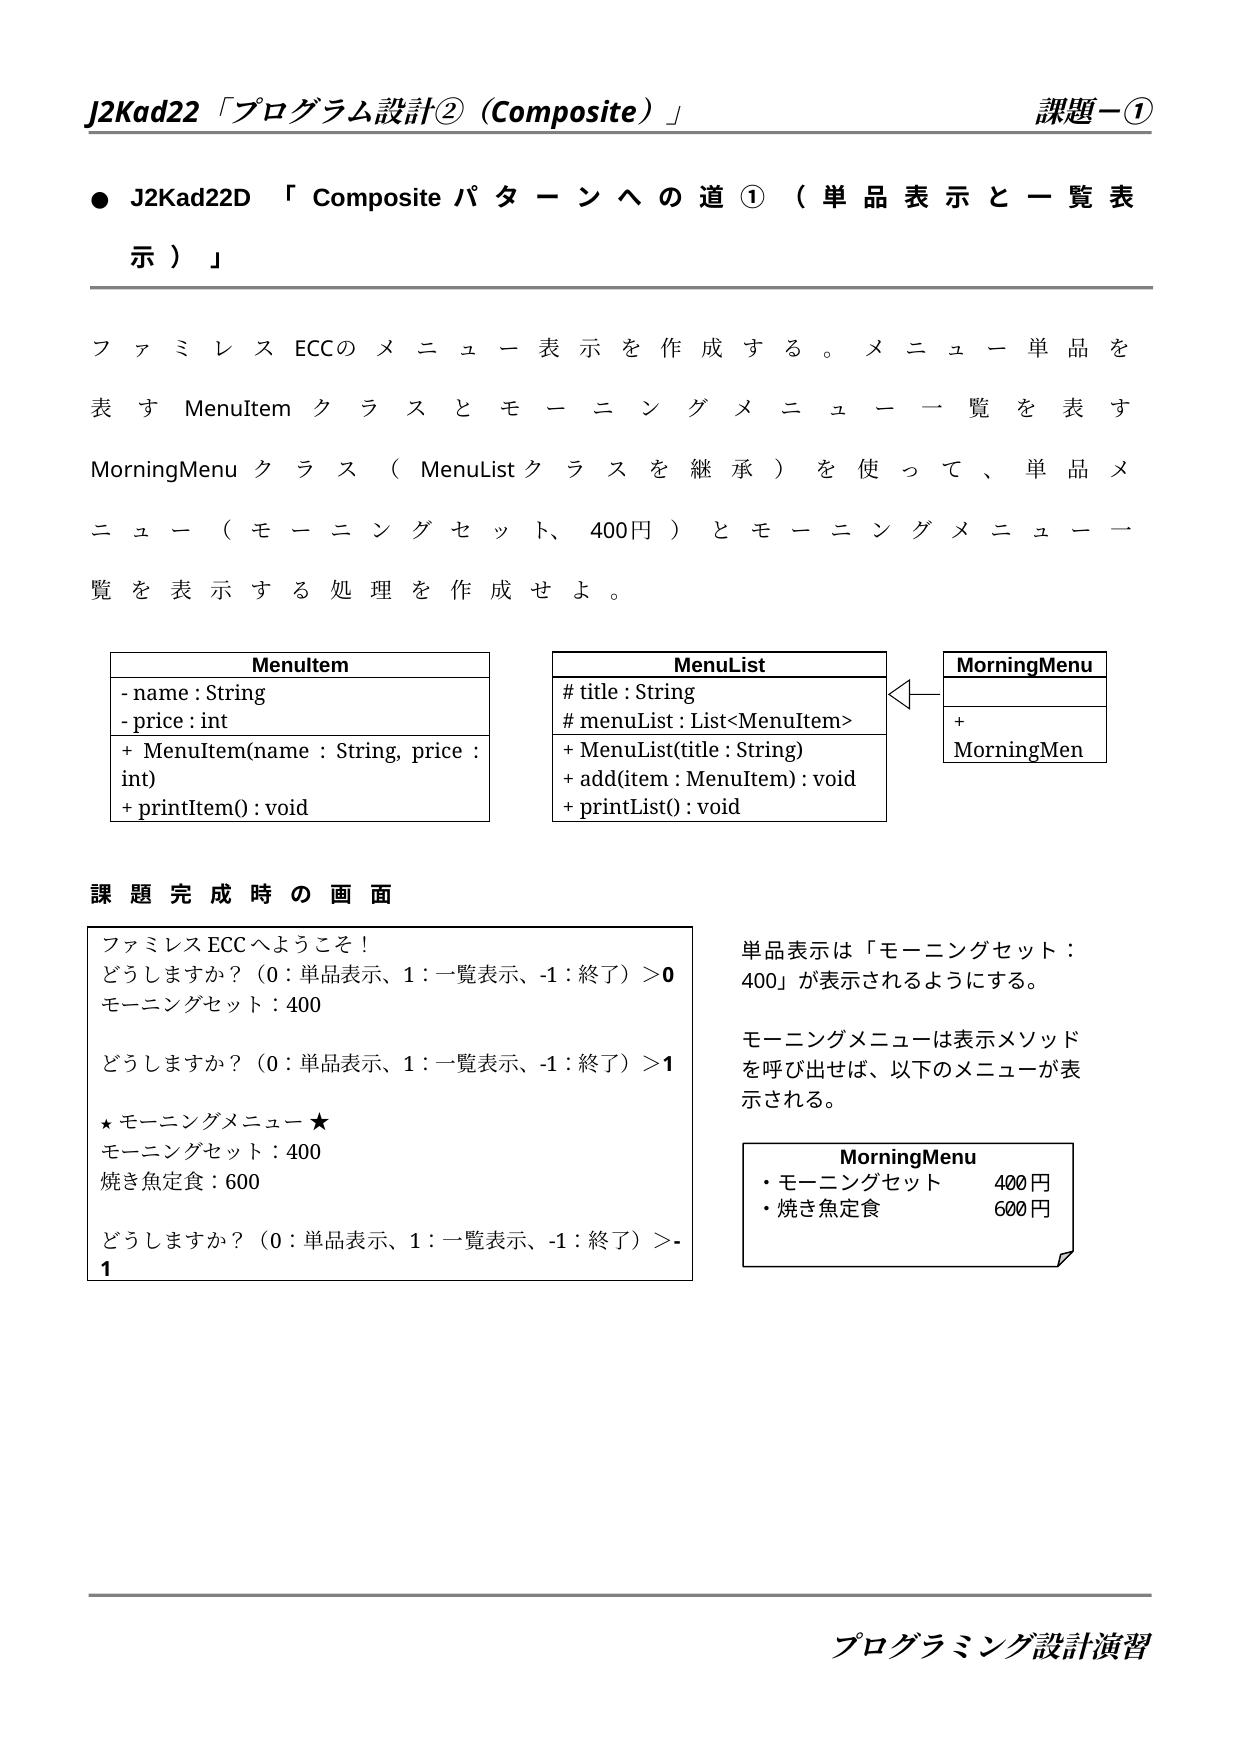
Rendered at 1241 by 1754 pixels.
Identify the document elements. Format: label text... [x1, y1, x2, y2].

text 課題完成時の画面 [90, 862, 1150, 923]
subtitle J2Kad22D「Compositeパターンへの道①（単品表示と一覧表示）」 [90, 165, 1150, 286]
text ファミレスECCのメニュー表示を作成する。メニュー単品を表すMenuItemクラスとモーニングメニュー一覧を表すMorningMenuクラス（MenuListクラスを継承）を使って、単品メニュー（モーニングセット、400円）とモーニングメニュー一覧を表示する処理を作成せよ。 [90, 316, 1150, 619]
